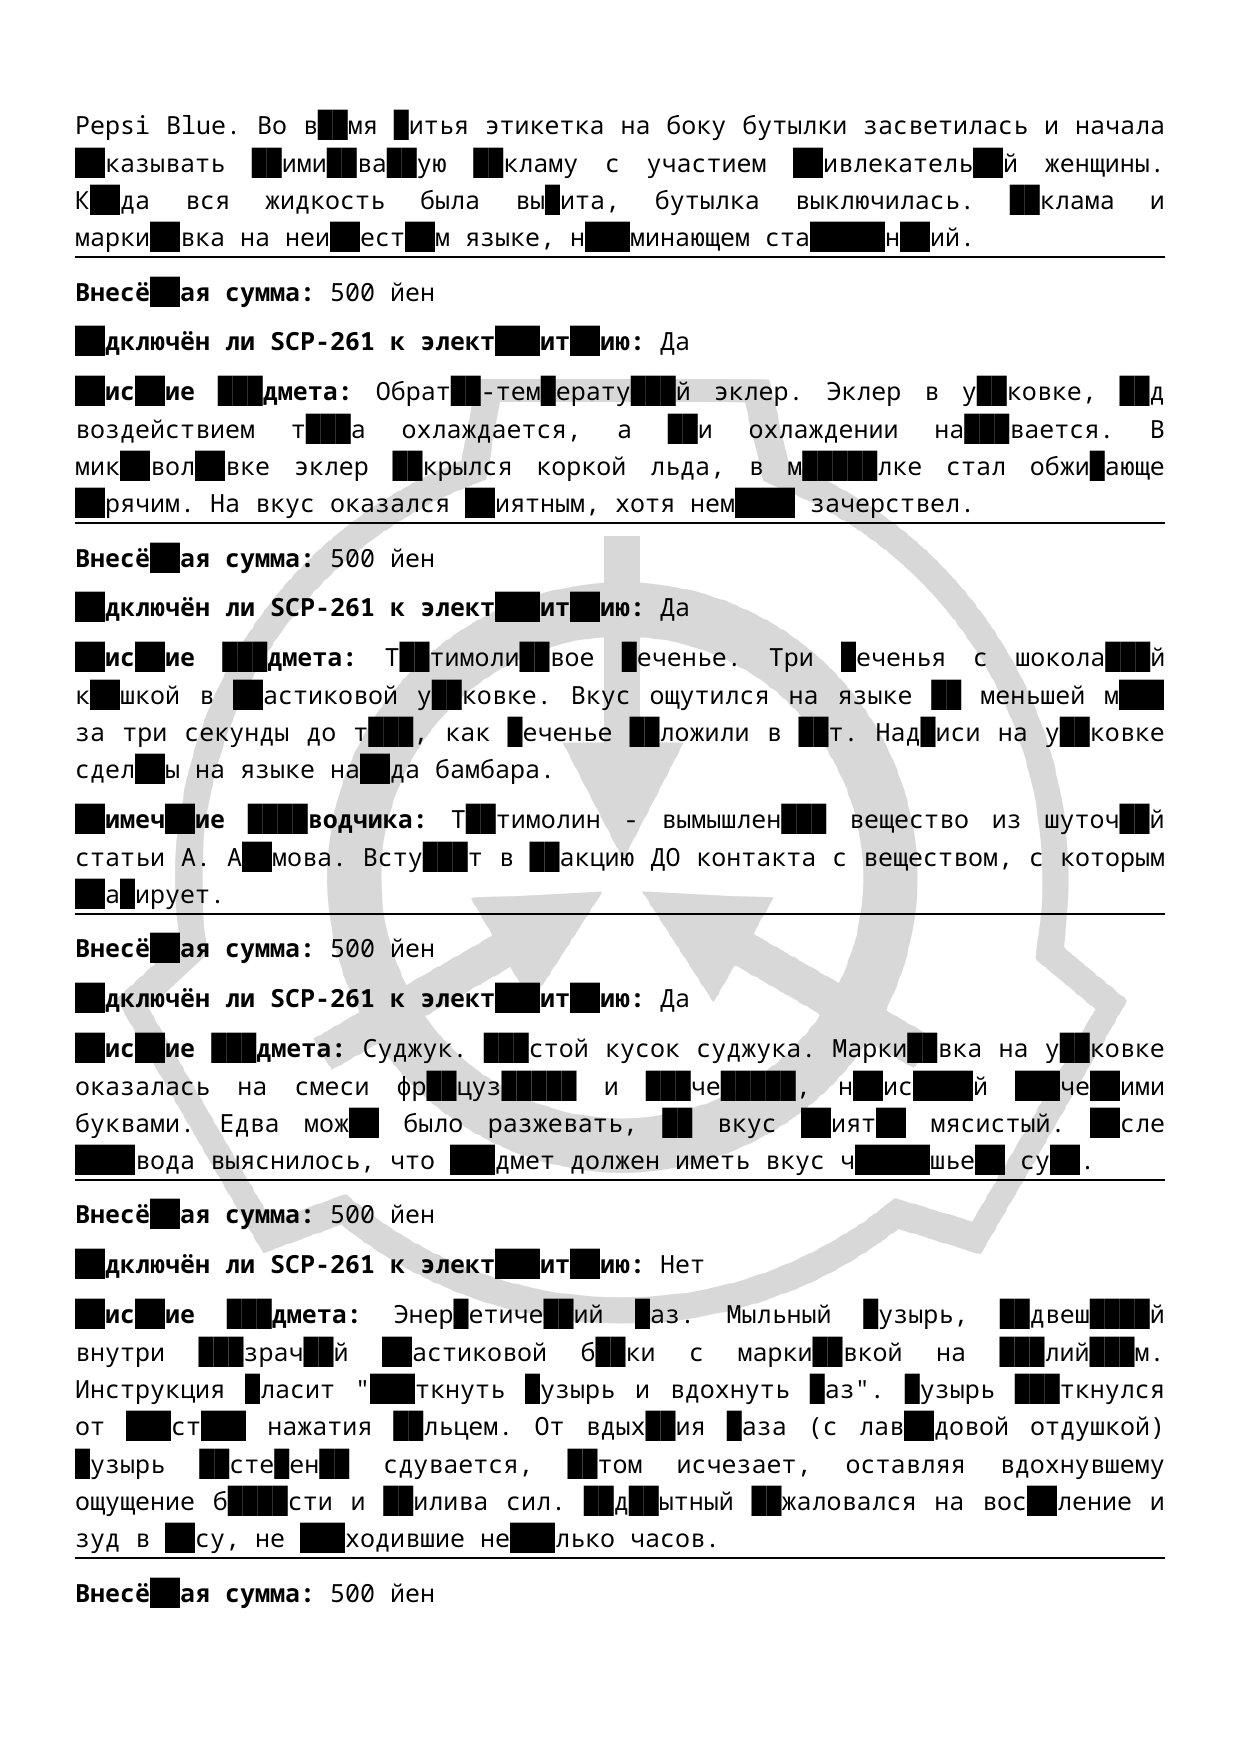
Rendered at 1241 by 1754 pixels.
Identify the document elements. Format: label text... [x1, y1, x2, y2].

text ██дключён ли SCP-261 к элект███ит██ию: Да [75, 981, 1165, 1015]
text ██ис██ие ███дмета: Обрат██-тем█ерату███й эклер. Эклер в у██ковке, ██д воздействием т███а охлаждается, а ██и охлаждении на███вается. В мик██вол██вке эклер ██крылся коркой льда, в м█████лке стал обжи█ающе ██рячим. На вкус оказался ██иятным, хотя нем████ зачерствел. [75, 374, 1165, 522]
text Внесё██ая сумма: 500 йен [75, 1575, 1165, 1609]
text Внесё██ая сумма: 500 йен [75, 540, 1165, 574]
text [75, 108, 1165, 256]
text Внесё██ая сумма: 500 йен [75, 274, 1165, 308]
text ██ис██ие ███дмета: Энер█етиче██ий █аз. Мыльный █узырь, ██двеш████й внутри ███зрач██й ██астиковой б██ки с марки██вкой на ███лий███м. Инструкция █ласит "███ткнуть █узырь и вдохнуть █аз". █узырь ███ткнулся от ███ст███ нажатия ██льцем. От вдых██ия █аза (с лав██довой отдушкой) █узырь ██сте█ен██ сдувается, ██том исчезает, оставляя вдохнувшему ощущение б████сти и ██илива сил. ██д██ытный ██жаловался на вос██ление и зуд в ██су, не ███ходившие не███лько часов. [75, 1297, 1165, 1557]
text ██имеч██ие ████водчика: Т██тимолин - вымышлен███ вещество из шуточ██й статьи А. А██мова. Всту███т в ██акцию ДО контакта с веществом, с которым ██а█ирует. [75, 802, 1165, 913]
text Внесё██ая сумма: 500 йен [75, 1197, 1165, 1231]
text ██ис██ие ███дмета: Суджук. ███стой кусок суджука. Марки██вка на у██ковке оказалась на смеси фр██цуз█████ и ███че█████, н██ис████й ███че██ими буквами. Едва мож██ было разжевать, ██ вкус ██ият██ мясистый. ██сле ████вода выяснилось, что ███дмет должен иметь вкус ч█████шье██ су██. [75, 1031, 1165, 1179]
text ██дключён ли SCP-261 к элект███ит██ию: Да [75, 590, 1165, 624]
text ██дключён ли SCP-261 к элект███ит██ию: Нет [75, 1247, 1165, 1281]
text Внесё██ая сумма: 500 йен [75, 931, 1165, 965]
text ██ис██ие ███дмета: Т██тимоли██вое █еченье. Три █еченья с шокола███й к██шкой в ██астиковой у██ковке. Вкус ощутился на языке ██ меньшей м███ за три секунды до т███, как █еченье ██ложили в ██т. Над█иси на у██ковке сдел██ы на языке на██да бамбара. [75, 640, 1165, 786]
text ██дключён ли SCP-261 к элект███ит██ию: Да [75, 324, 1165, 358]
